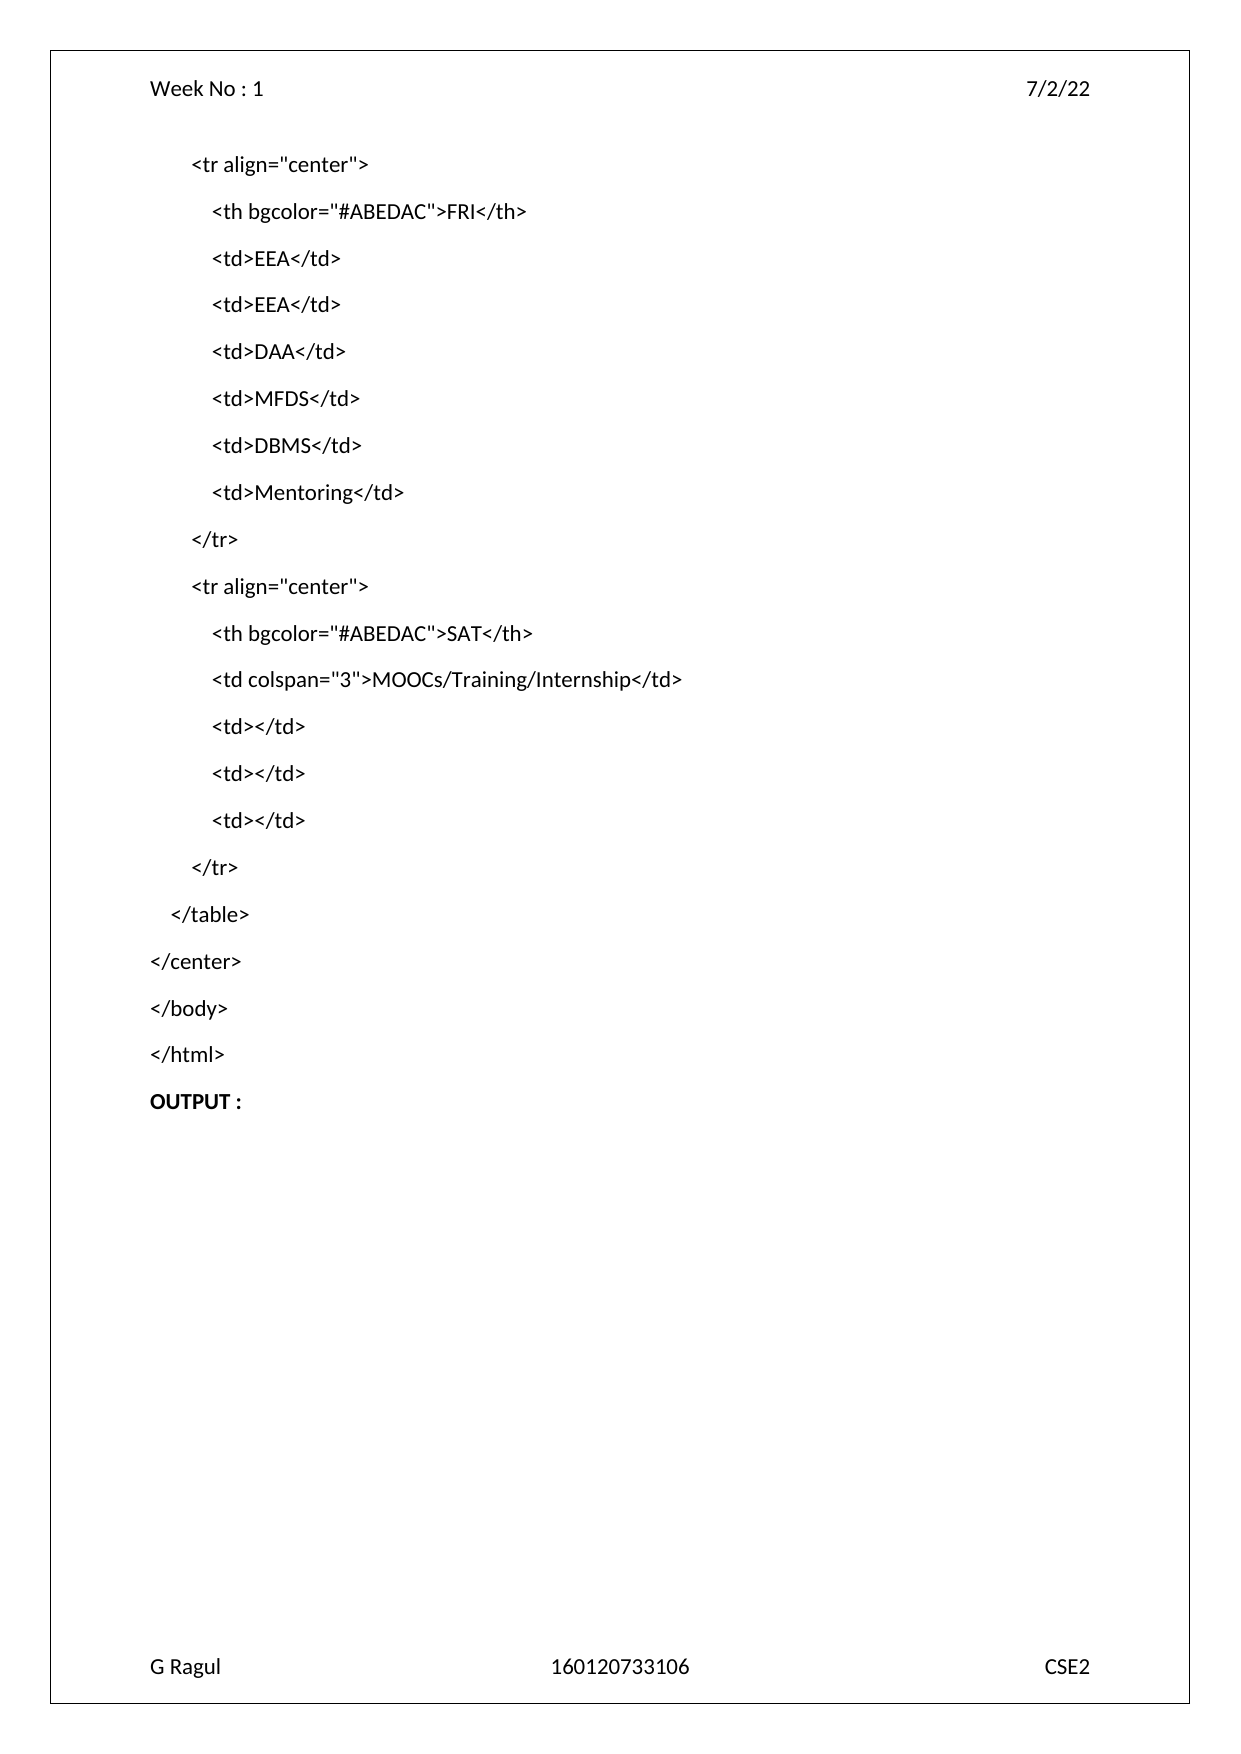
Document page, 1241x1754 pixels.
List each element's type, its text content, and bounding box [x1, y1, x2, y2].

text <tr align="center"> [150, 150, 1090, 178]
text <td></td> [150, 712, 1090, 741]
text </body> [150, 994, 1090, 1022]
text <td>DBMS</td> [150, 431, 1090, 459]
text <th bgcolor="#ABEDAC">FRI</th> [150, 197, 1090, 225]
text <th bgcolor="#ABEDAC">SAT</th> [150, 619, 1090, 647]
text </tr> [150, 853, 1090, 881]
text <td>MFDS</td> [150, 384, 1090, 412]
text </center> [150, 947, 1090, 975]
text <td>EEA</td> [150, 244, 1090, 272]
text <td>Mentoring</td> [150, 478, 1090, 506]
text <td></td> [150, 806, 1090, 834]
text <td>DAA</td> [150, 337, 1090, 366]
text <td colspan="3">MOOCs/Training/Internship</td> [150, 666, 1090, 694]
text </table> [150, 900, 1090, 928]
text <tr align="center"> [150, 572, 1090, 600]
text </html> [150, 1041, 1090, 1069]
text OUTPUT : [150, 1087, 1090, 1116]
text <td></td> [150, 759, 1090, 787]
text </tr> [150, 525, 1090, 553]
text <td>EEA</td> [150, 291, 1090, 319]
